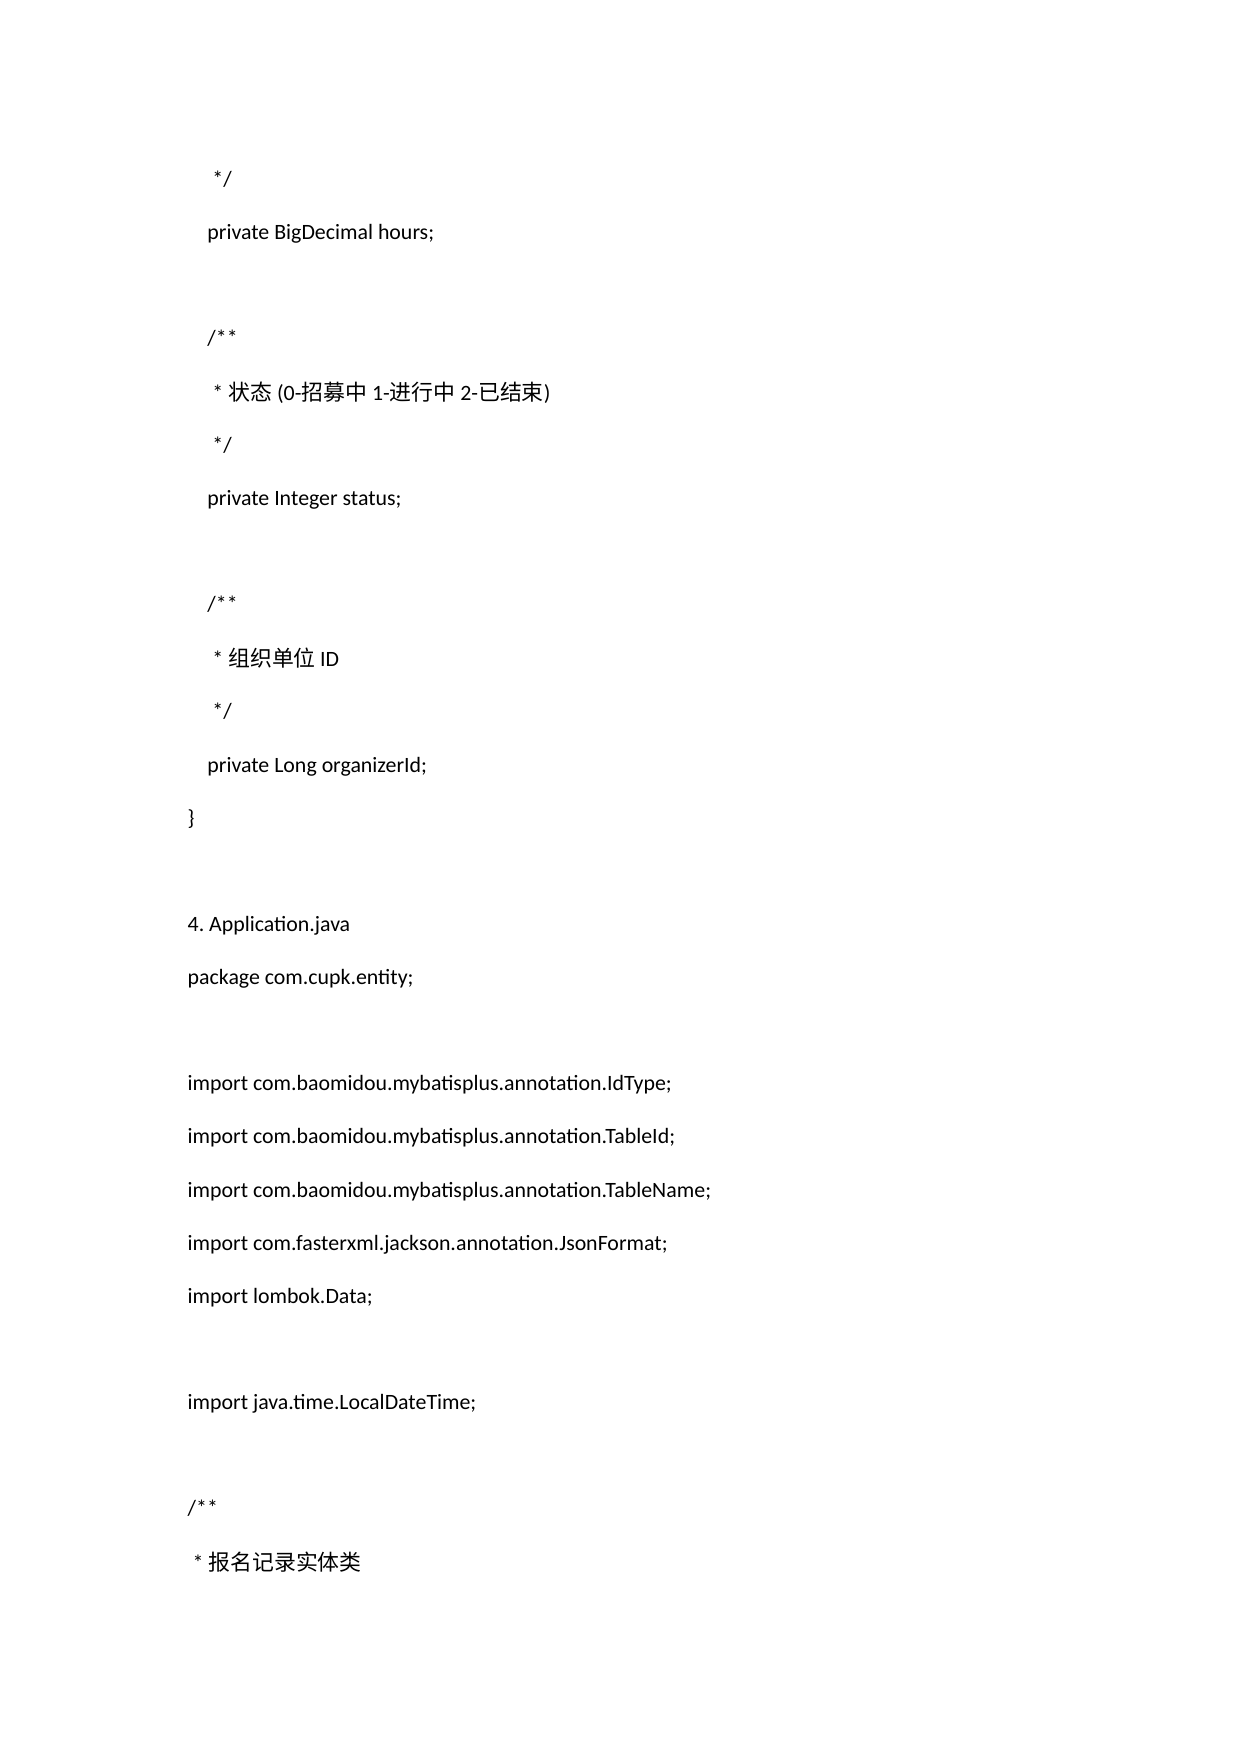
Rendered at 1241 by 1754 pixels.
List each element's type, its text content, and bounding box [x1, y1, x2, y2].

text private BigDecimal hours; [187, 215, 1053, 248]
text /** [187, 588, 1053, 620]
text import com.baomidou.mybatisplus.annotation.TableId; [187, 1120, 1053, 1152]
text import java.time.LocalDateTime; [187, 1385, 1053, 1418]
text * 组织单位ID [187, 641, 1053, 673]
text */ [187, 428, 1053, 461]
text */ [187, 695, 1053, 727]
text */ [187, 162, 1053, 194]
text import lombok.Data; [187, 1279, 1053, 1312]
text /** [187, 1492, 1053, 1524]
text import com.baomidou.mybatisplus.annotation.IdType; [187, 1067, 1053, 1099]
text package com.cupk.entity; [187, 960, 1053, 993]
text 4. Application.java [187, 907, 1053, 940]
text * 状态 (0-招募中 1-进行中 2-已结束) [187, 374, 1053, 407]
text private Long organizerId; [187, 748, 1053, 780]
text private Integer status; [187, 481, 1053, 514]
text * 报名记录实体类 [187, 1545, 1053, 1577]
text } [187, 801, 1053, 833]
text import com.fasterxml.jackson.annotation.JsonFormat; [187, 1226, 1053, 1258]
text import com.baomidou.mybatisplus.annotation.TableName; [187, 1173, 1053, 1205]
text /** [187, 321, 1053, 354]
